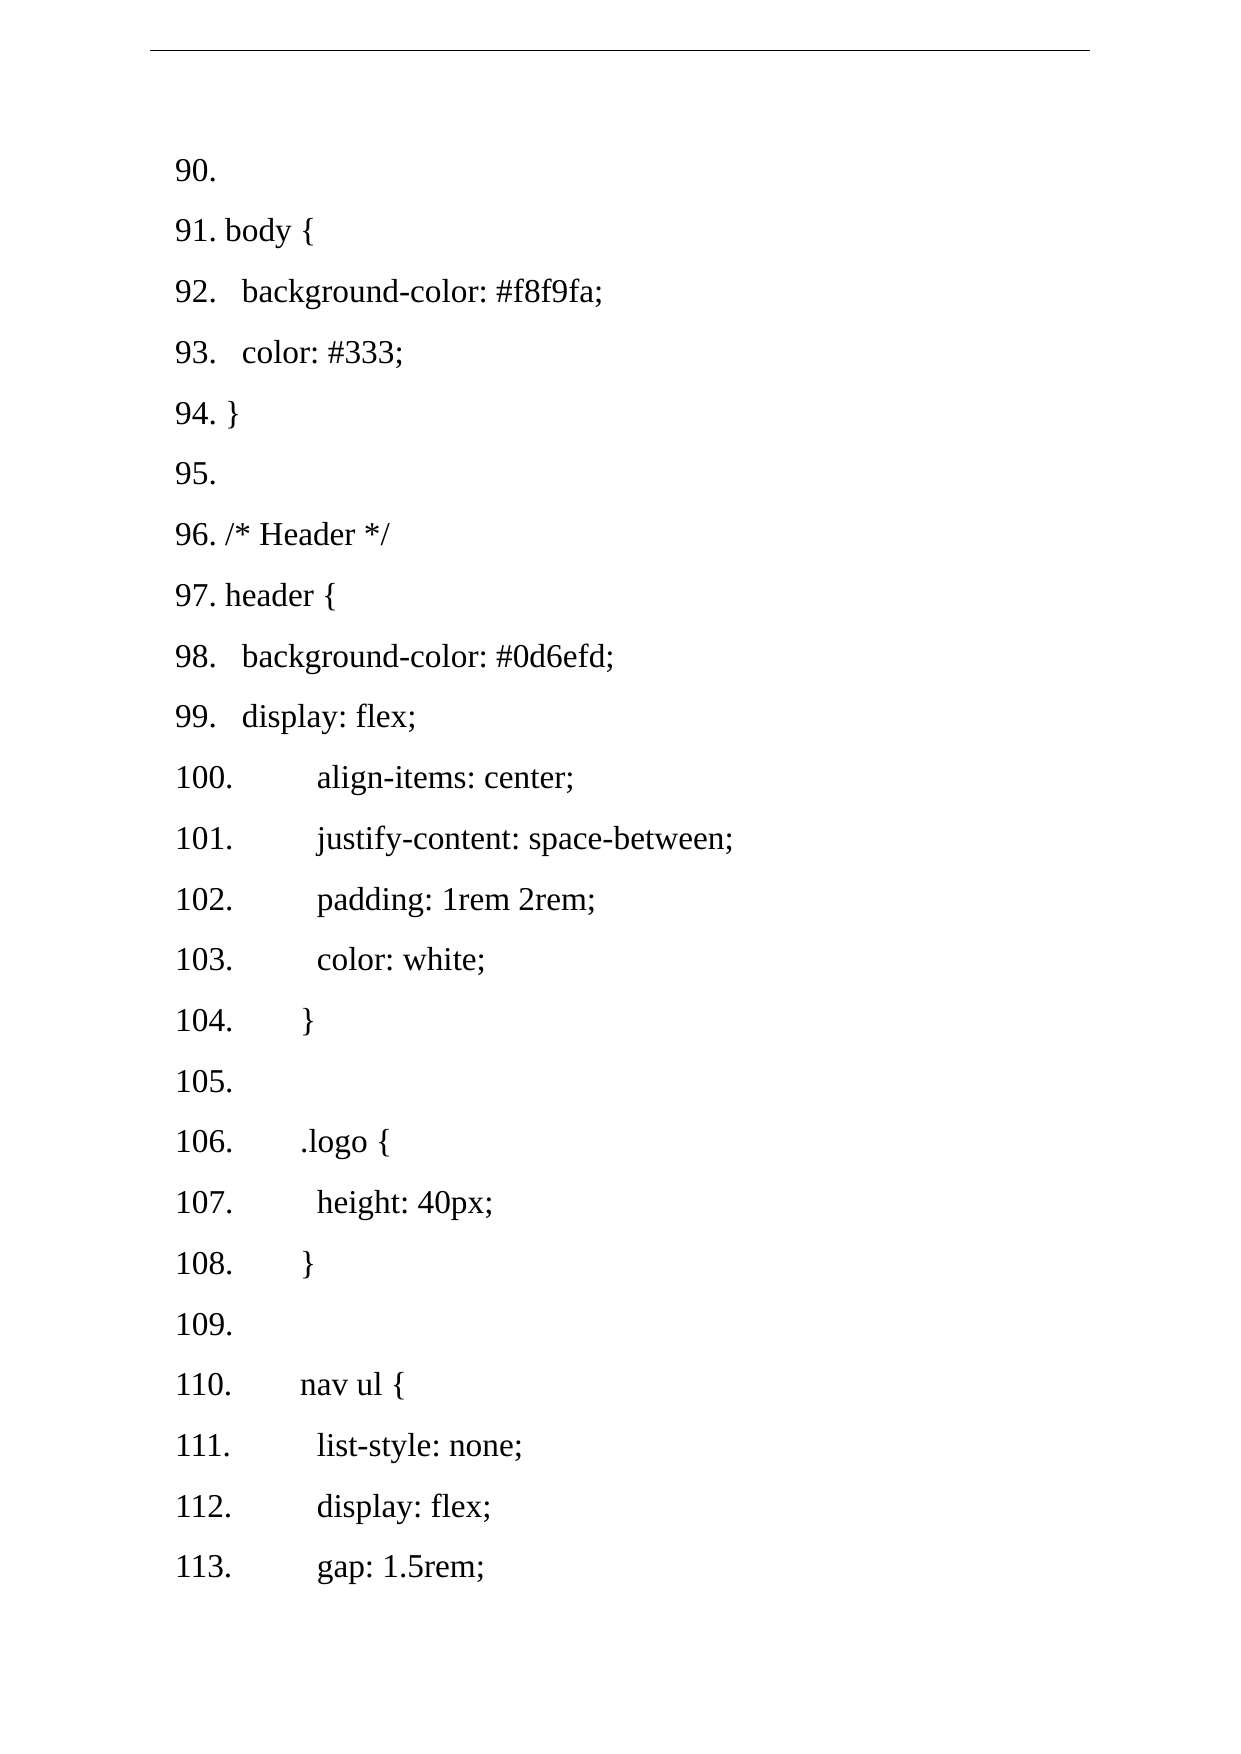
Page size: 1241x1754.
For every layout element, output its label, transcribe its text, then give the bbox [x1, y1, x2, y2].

list gap: 1.5rem; [175, 1547, 1090, 1585]
list .logo { [175, 1122, 1090, 1160]
list display: flex; [175, 697, 1090, 735]
list /* Header */ [175, 514, 1090, 553]
list display: flex; [175, 1486, 1090, 1524]
list background-color: #0d6efd; [175, 636, 1090, 674]
list header { [175, 575, 1090, 613]
list background-color: #f8f9fa; [175, 271, 1090, 310]
list nav ul { [175, 1364, 1090, 1403]
list color: white; [175, 939, 1090, 978]
list height: 40px; [175, 1182, 1090, 1221]
list color: #333; [175, 332, 1090, 371]
list list-style: none; [175, 1425, 1090, 1464]
list body { [175, 211, 1090, 249]
list justify-content: space-between; [175, 818, 1090, 856]
list padding: 1rem 2rem; [175, 879, 1090, 917]
list } [175, 393, 1090, 431]
list align-items: center; [175, 757, 1090, 796]
list } [175, 1000, 1090, 1038]
list } [175, 1243, 1090, 1281]
